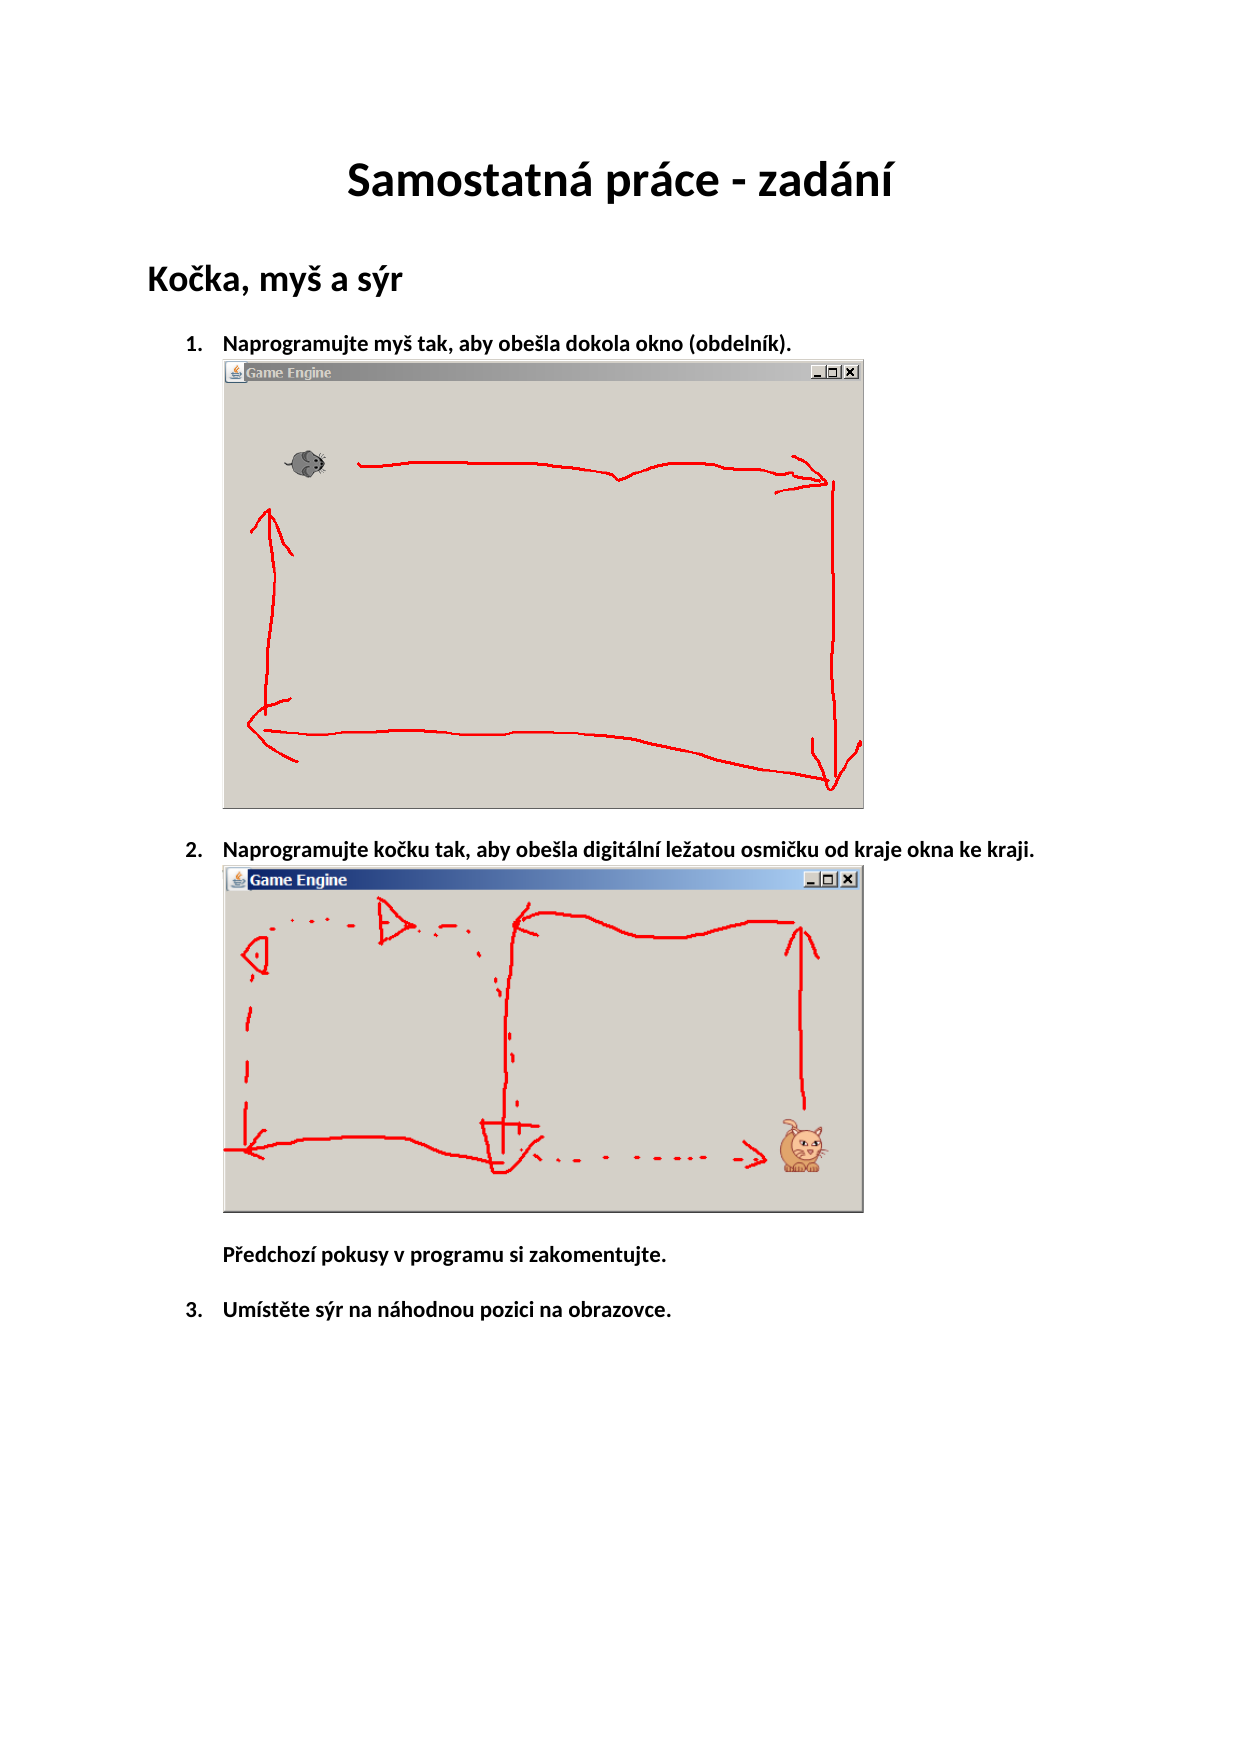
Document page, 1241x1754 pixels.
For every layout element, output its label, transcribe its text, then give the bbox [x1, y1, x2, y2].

text Umístěte sýr na náhodnou pozici na obrazovce. [185, 1295, 1093, 1323]
list Předchozí pokusy v programu si zakomentujte. [223, 1240, 1093, 1268]
picture [222, 359, 864, 809]
subtitle Samostatná práce - zadání [148, 148, 1093, 209]
picture [222, 865, 864, 1213]
subtitle Kočka, myš a sýr [148, 255, 1093, 301]
